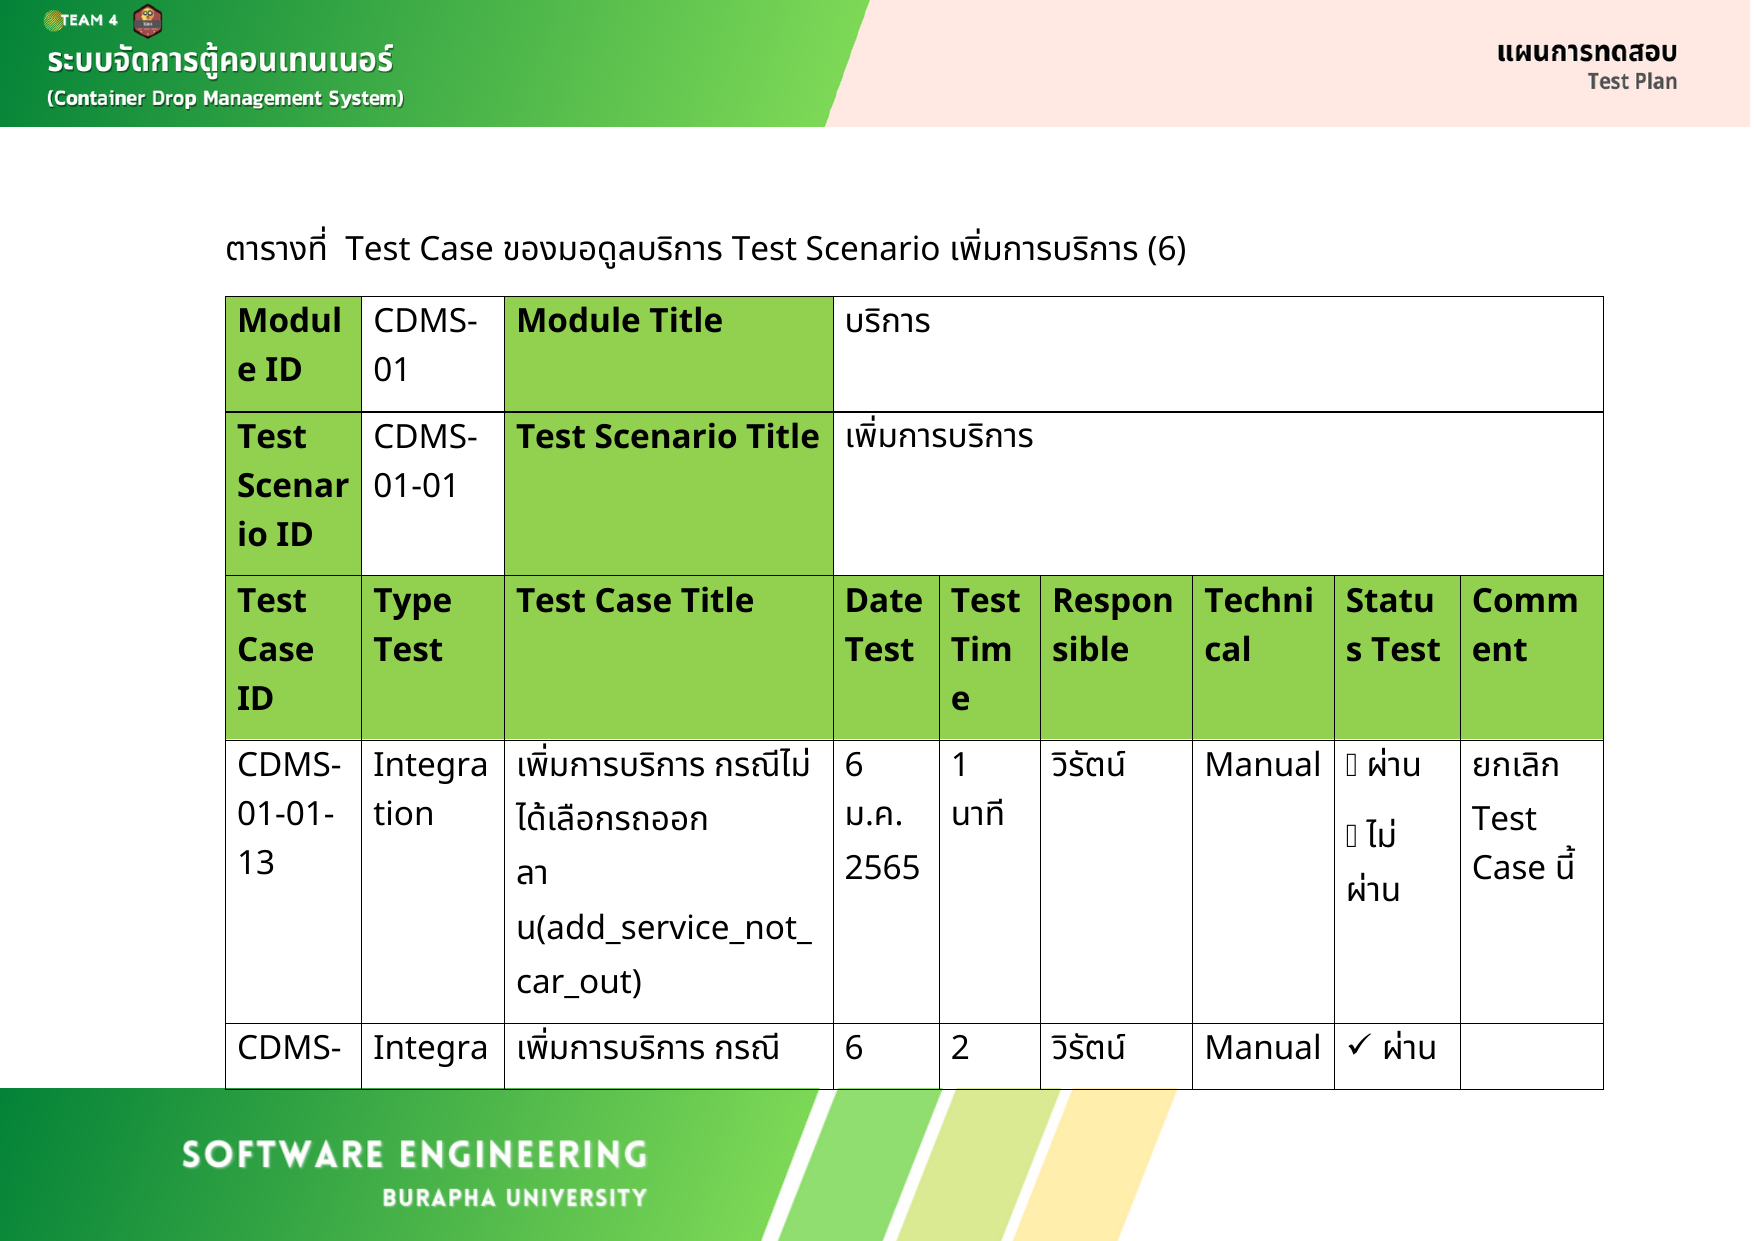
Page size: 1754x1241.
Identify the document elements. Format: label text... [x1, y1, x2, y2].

table_cell Test Scenario Title [505, 413, 833, 575]
text ตารางที่ Test Case ของมอดูลบริการ Test Scenario เพิ่มการบริการ (6) [225, 225, 1604, 276]
table_cell วิรัตน์ [1041, 1024, 1192, 1089]
table_cell วิรัตน์ [1041, 741, 1192, 1023]
table_cell 6 ม.ค. 2565 [834, 741, 939, 1023]
picture [0, 0, 1751, 127]
table_cell 2 นาที [940, 1024, 1040, 1089]
table_cell Status Test [1335, 576, 1460, 739]
table_cell Manual [1193, 1024, 1334, 1089]
table_header Module Title [505, 297, 833, 411]
table_cell 6 ม.ค. 2565 [834, 1024, 939, 1089]
table_cell CDMS-01-01-14 [226, 1024, 361, 1089]
table_header CDMS-01 [362, 297, 504, 411]
table_cell Test Case ID [226, 576, 361, 739]
table_cell Integration [362, 741, 504, 1023]
table_cell Comment [1461, 576, 1603, 739]
table_cell CDMS-01-01 [362, 413, 504, 575]
table_cell Test Case Title [505, 576, 833, 739]
table_cell Technical [1193, 576, 1334, 739]
table_header Module ID [226, 297, 361, 411]
table_cell Test Time [940, 576, 1040, 739]
table_cell ยกเลิก Test Case นี้ [1461, 741, 1603, 1023]
table_cell CDMS-01-01-13 [226, 741, 361, 1023]
table_cell 1 นาที [940, 741, 1040, 1023]
table_cell Type Test [362, 576, 504, 739]
table_cell Responsible [1041, 576, 1192, 739]
table_cell เพิ่มการบริการ กรณีไม่ได้เลือกรถออกลาน(add_service_not_car_out) [505, 741, 833, 1023]
picture [0, 1088, 1754, 1241]
table_cell Integration [362, 1024, 504, 1089]
table_cell [1461, 1024, 1603, 1089]
table_cell Test Scenario ID [226, 413, 361, 575]
table_cell Manual [1193, 741, 1334, 1023]
table_cell เพิ่มการบริการ [834, 413, 1603, 575]
table_header บริการ [834, 297, 1603, 411]
table_cell ผ่าน ไม่ผ่าน [1335, 741, 1460, 1023]
table_cell เพิ่มการบริการ กรณีกรอกสถานที่ต้นทาง(add_service_arrivals_location) [505, 1024, 833, 1089]
table_cell Date Test [834, 576, 939, 739]
table_cell ผ่าน ไม่ผ่าน [1335, 1024, 1460, 1089]
